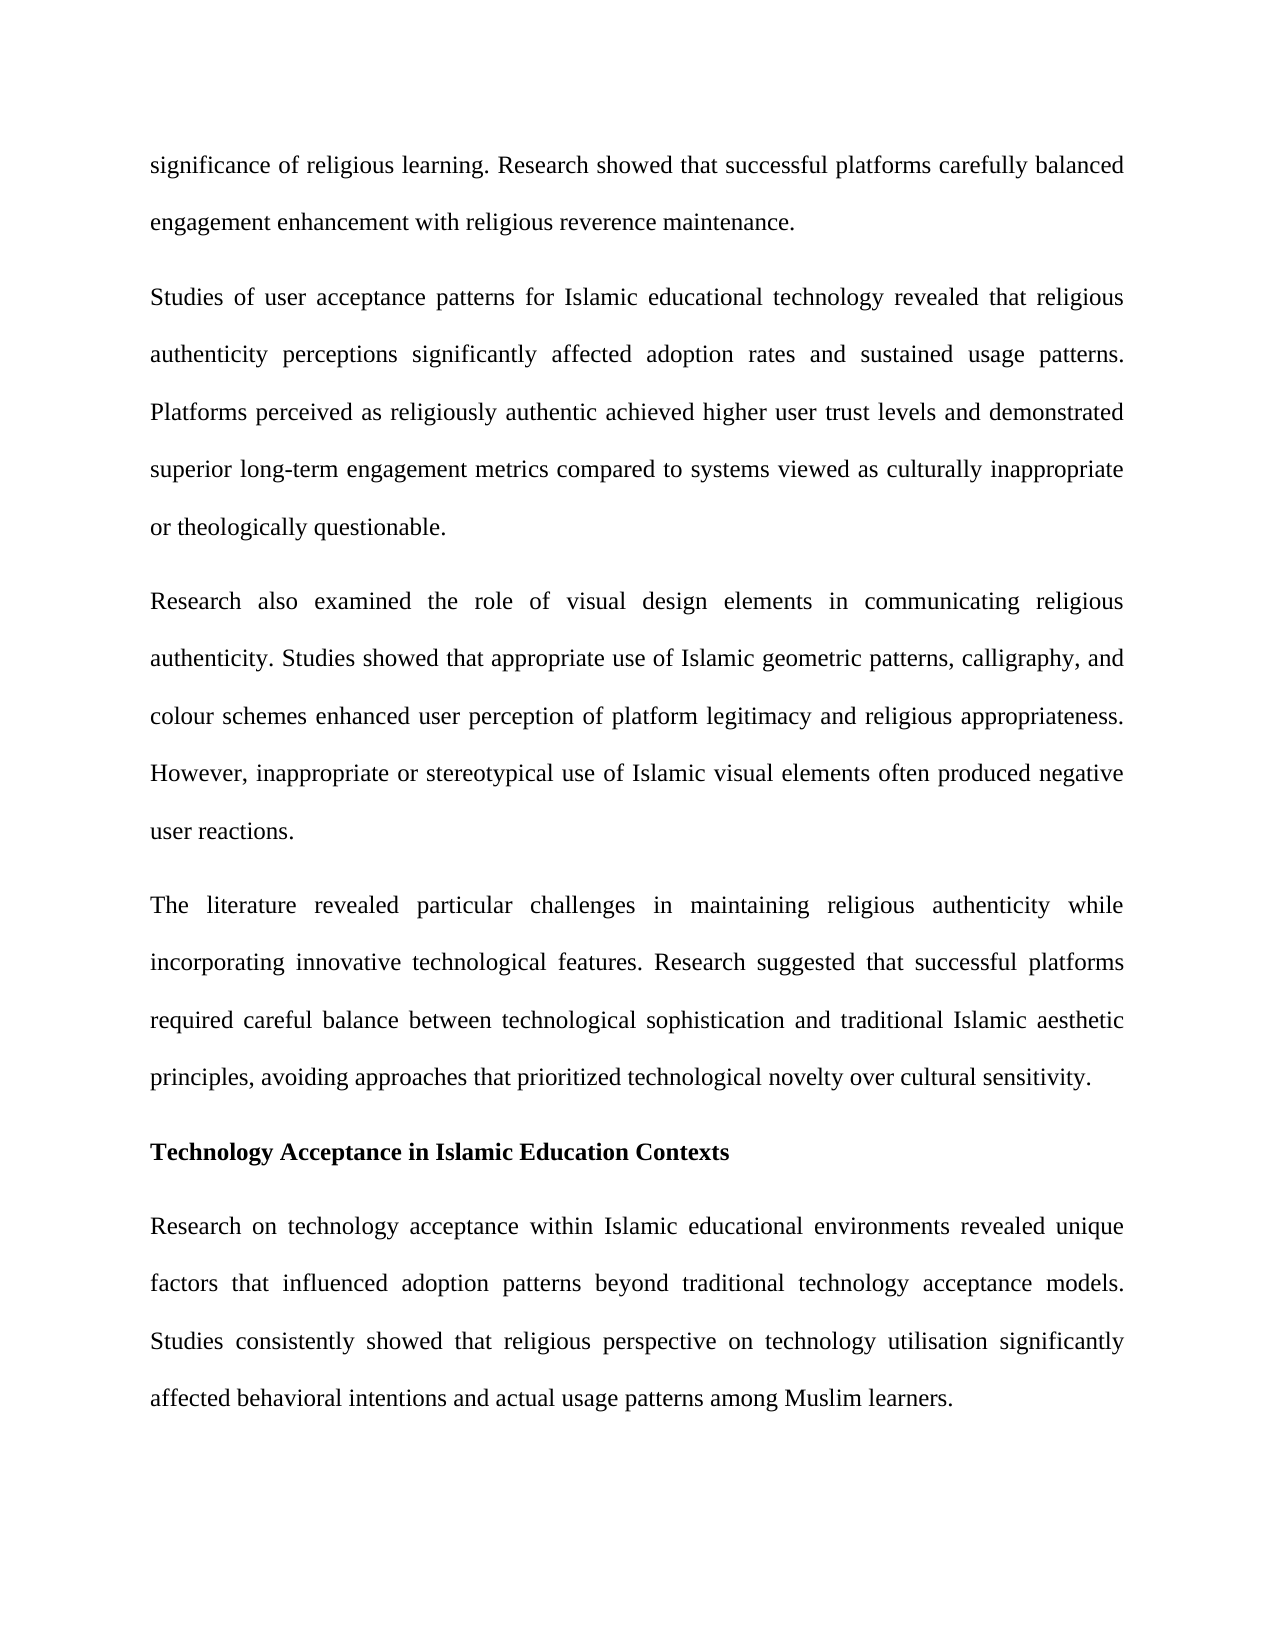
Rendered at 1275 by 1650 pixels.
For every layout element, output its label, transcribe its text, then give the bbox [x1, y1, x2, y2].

text Technology Acceptance in Islamic Education Contexts [150, 1137, 1125, 1165]
text The literature revealed particular challenges in maintaining religious authenticity while incorporating innovative technological features. Research suggested that successful platforms required careful balance between technological sophistication and traditional Islamic aesthetic principles, avoiding approaches that prioritized technological novelty over cultural sensitivity. [150, 890, 1125, 1091]
text Research also examined the role of visual design elements in communicating religious authenticity. Studies showed that appropriate use of Islamic geometric patterns, calligraphy, and colour schemes enhanced user perception of platform legitimacy and religious appropriateness. However, inappropriate or stereotypical use of Islamic visual elements often produced negative user reactions. [150, 586, 1125, 844]
text Research on technology acceptance within Islamic educational environments revealed unique factors that influenced adoption patterns beyond traditional technology acceptance models. Studies consistently showed that religious perspective on technology utilisation significantly affected behavioral intentions and actual usage patterns among Muslim learners. [150, 1211, 1125, 1412]
text Studies of user acceptance patterns for Islamic educational technology revealed that religious authenticity perceptions significantly affected adoption rates and sustained usage patterns. Platforms perceived as religiously authentic achieved higher user trust levels and demonstrated superior long-term engagement metrics compared to systems viewed as culturally inappropriate or theologically questionable. [150, 282, 1125, 540]
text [150, 150, 1125, 236]
